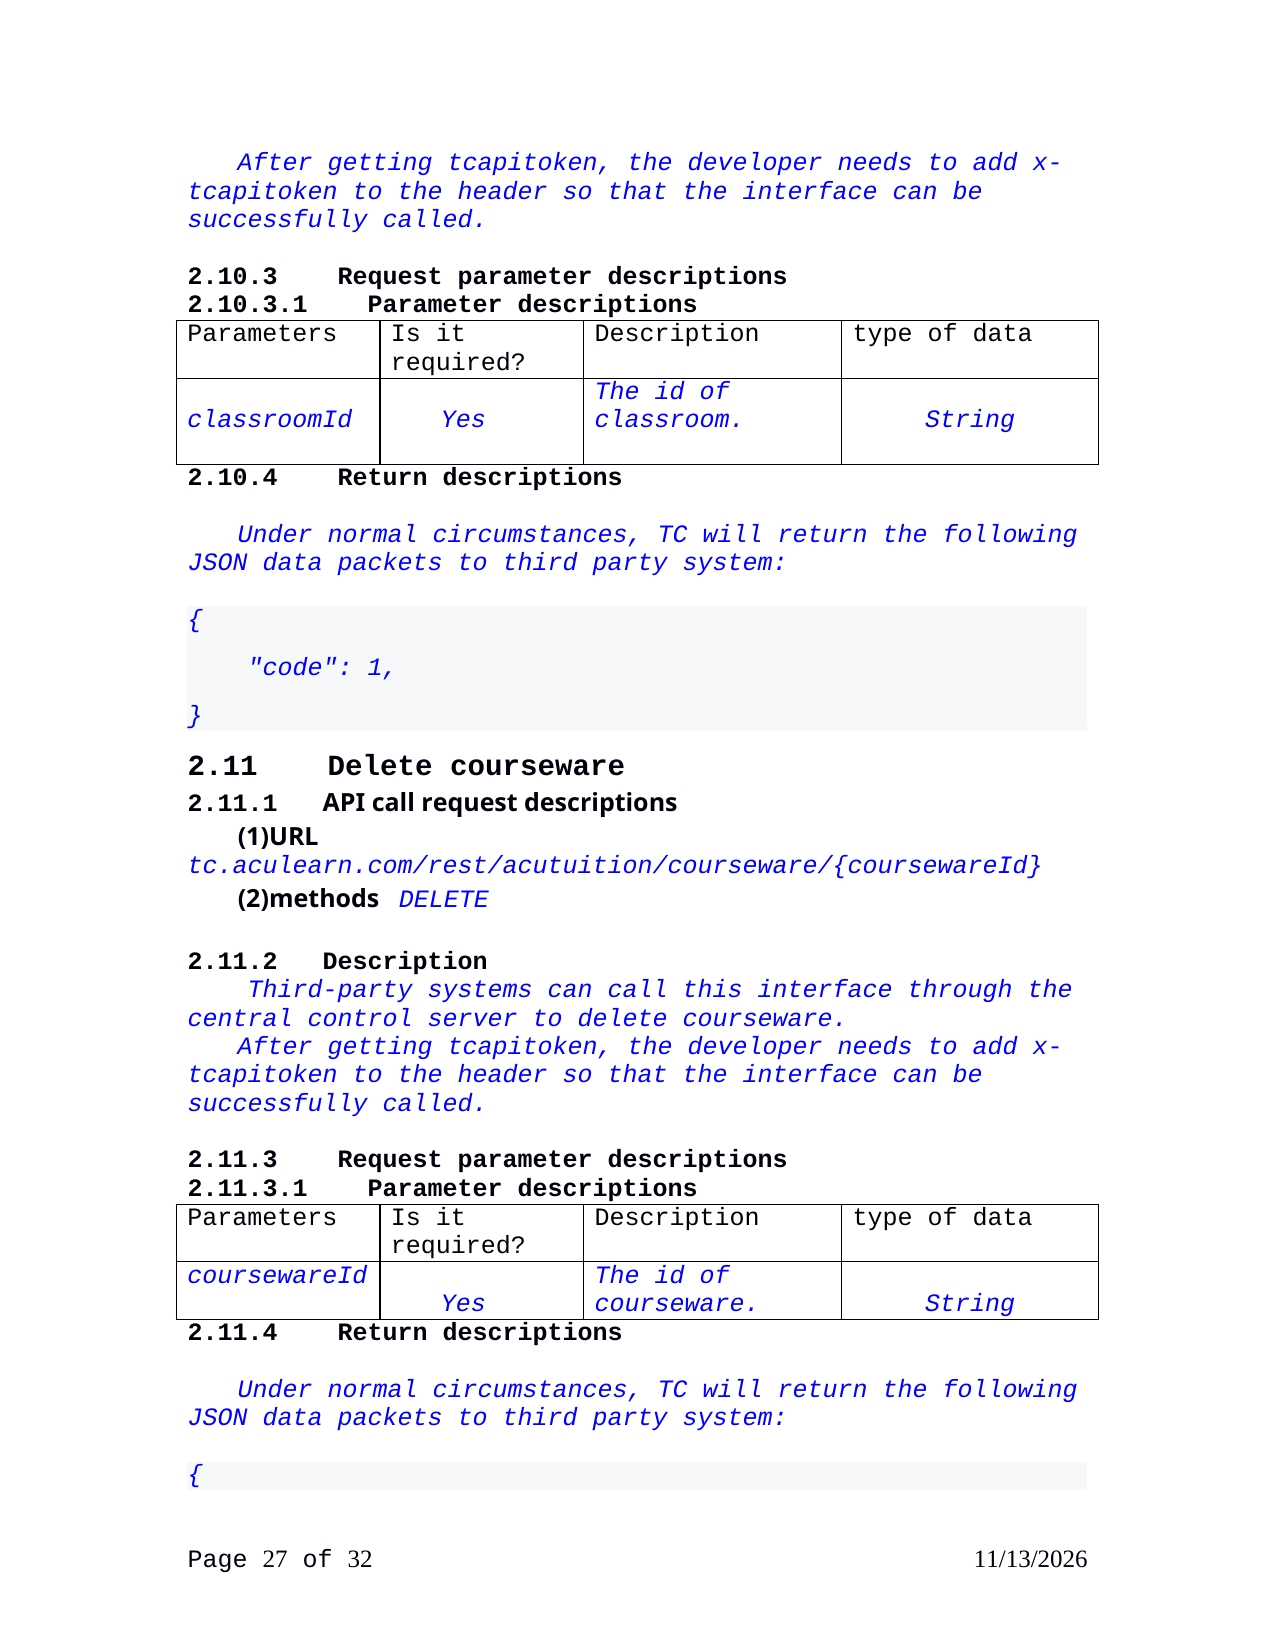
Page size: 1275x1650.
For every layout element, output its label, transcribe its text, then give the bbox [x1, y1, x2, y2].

table_header Parameters [177, 1205, 379, 1261]
table_header Is it required? [381, 321, 583, 378]
text 2.11.1 API call request descriptions [187, 784, 1087, 819]
text After getting tcapitoken, the developer needs to add x-tcapitoken to the header so that the interface can be successfully called. [187, 150, 1087, 235]
text 2.10.3.1 Parameter descriptions [187, 292, 1087, 320]
text (1)URL tc.aculearn.com/rest/acutuition/courseware/{coursewareId} [187, 819, 1087, 881]
text After getting tcapitoken, the developer needs to add x-tcapitoken to the header so that the interface can be successfully called. [187, 1033, 1087, 1118]
text 2.11.3.1 Parameter descriptions [187, 1175, 1087, 1203]
text } [187, 703, 1087, 731]
table_header Description [584, 321, 841, 378]
table_header Is it required? [381, 1205, 583, 1261]
text "code": 1, [187, 655, 1087, 683]
text 2.11.3 Request parameter descriptions [187, 1147, 1087, 1175]
table_header type of data [842, 1205, 1098, 1261]
table_cell String [842, 1262, 1098, 1319]
text { [187, 1462, 1087, 1490]
table_cell The id of classroom. [584, 379, 841, 464]
table_header type of data [842, 321, 1098, 378]
text (2)methods DELETE [187, 881, 1087, 915]
text Third-party systems can call this interface through the central control server to delete courseware. [187, 977, 1087, 1033]
table_cell Yes [381, 1262, 583, 1319]
table_header Description [584, 1205, 841, 1261]
text 2.10.3 Request parameter descriptions [187, 263, 1087, 292]
text 2.10.4 Return descriptions [187, 465, 1087, 493]
text 2.11.4 Return descriptions [187, 1320, 1087, 1348]
table_cell coursewareId [177, 1262, 379, 1319]
table_cell String [842, 379, 1098, 464]
text 2.11.2 Description [187, 948, 1087, 977]
table_cell Yes [381, 379, 583, 464]
table_header Parameters [177, 321, 379, 378]
text { [187, 606, 1087, 635]
text Under normal circumstances, TC will return the following JSON data packets to third party system: [187, 521, 1087, 578]
text Under normal circumstances, TC will return the following JSON data packets to third party system: [187, 1377, 1087, 1433]
text 2.11 Delete courseware [187, 751, 1087, 784]
table_cell classroomId [177, 379, 379, 464]
table_cell The id of courseware. [584, 1262, 841, 1319]
